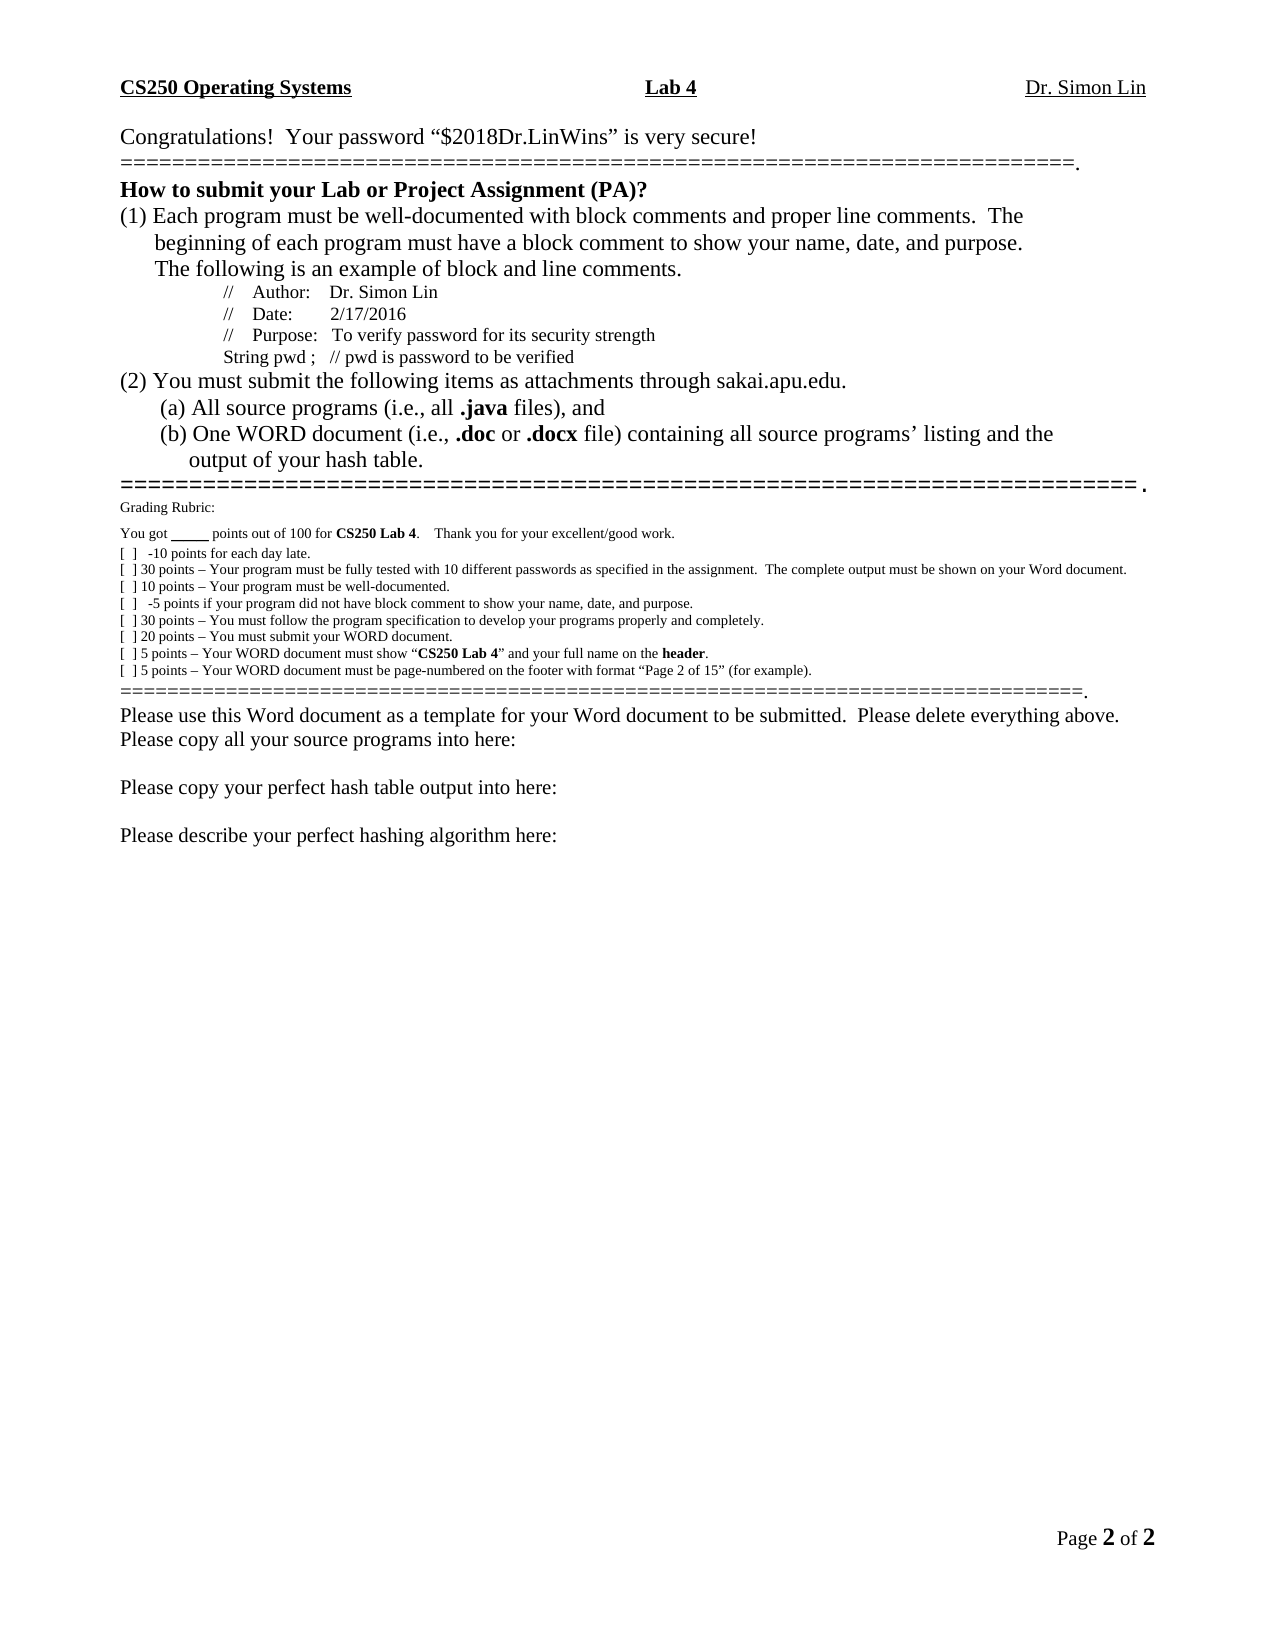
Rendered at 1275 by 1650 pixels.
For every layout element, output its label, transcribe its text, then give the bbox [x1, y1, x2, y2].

list Congratulations! Your password “$2018Dr.LinWins” is very secure! ==========================================================================. [120, 123, 1155, 176]
text [ ] 30 points – You must follow the program specification to develop your programs properly and completely. [120, 611, 1155, 628]
text [ ] 20 points – You must submit your WORD document. [120, 628, 1155, 645]
text [ ] 5 points – Your WORD document must show “CS250 Lab 4” and your full name on the header. [120, 645, 1155, 662]
list (1) Each program must be well-documented with block comments and proper line comments. The [120, 202, 1155, 228]
text [ ] -10 points for each day late. [120, 544, 1155, 561]
text ==================================================================================. [120, 678, 1155, 703]
list // Author: Dr. Simon Lin [195, 281, 1155, 303]
list // Date: 2/17/2016 [195, 303, 1155, 324]
text [ ] 5 points – Your WORD document must be page-numbered on the footer with format “Page 2 of 15” (for example). [120, 662, 1155, 678]
list String pwd ; // pwd is password to be verified [195, 346, 1155, 367]
list (2) You must submit the following items as attachments through sakai.apu.edu. [120, 367, 1155, 394]
list The following is an example of block and line comments. [120, 255, 1155, 281]
list (b) One WORD document (i.e., .doc or .docx file) containing all source programs’ listing and the [120, 420, 1155, 447]
text [ ] -5 points if your program did not have block comment to show your name, date, and purpose. [120, 595, 1155, 611]
list (a) All source programs (i.e., all .java files), and [120, 394, 1155, 420]
text [ ] 10 points – Your program must be well-documented. [120, 578, 1155, 595]
list // Purpose: To verify password for its security strength [195, 324, 1155, 346]
text [ ] 30 points – Your program must be fully tested with 10 different passwords as specified in the assignment. The complete output must be shown on your Word document. [120, 561, 1155, 578]
text Please copy your perfect hash table output into here: [120, 775, 1155, 799]
list output of your hash table. ==========================================================================. [120, 447, 1155, 499]
text Please copy all your source programs into here: [120, 727, 1155, 751]
text Please describe your perfect hashing algorithm here: [120, 823, 1155, 847]
list beginning of each program must have a block comment to show your name, date, and purpose. [120, 228, 1155, 255]
text You got ___ points out of 100 for CS250 Lab 4. Thank you for your excellent/good work. [120, 516, 1155, 544]
list How to submit your Lab or Project Assignment (PA)? [120, 176, 1155, 202]
text Grading Rubric: [120, 499, 1155, 516]
text Please use this Word document as a template for your Word document to be submitted. Please delete everything above. [120, 703, 1155, 727]
